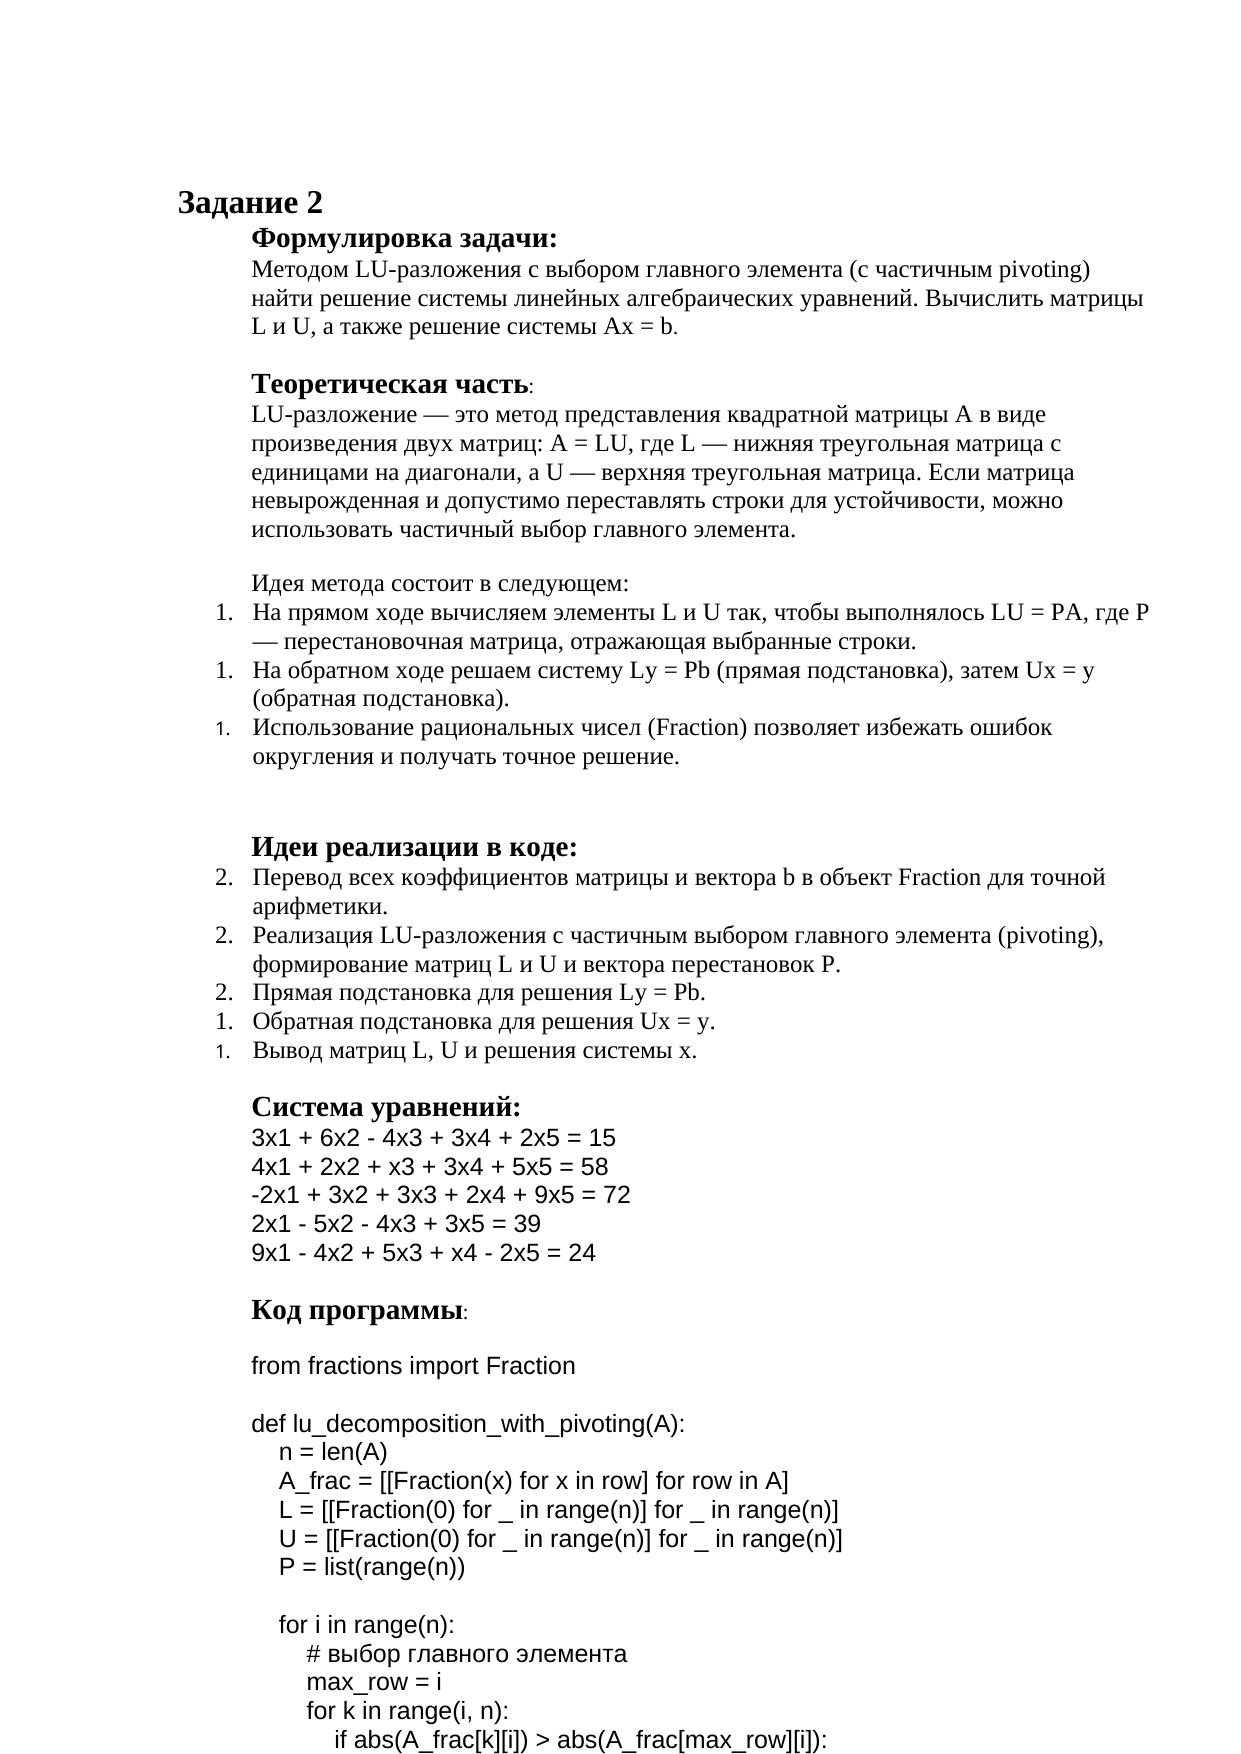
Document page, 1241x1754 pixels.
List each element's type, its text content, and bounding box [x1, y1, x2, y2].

text Методом LU-разложения с выбором главного элемента (с частичным pivoting) найти решение системы линейных алгебраических уравнений. Вычислить матрицы L и U, а также решение системы Ax = b. [177, 254, 1152, 340]
text Теоретическая часть: LU-разложение — это метод представления квадратной матрицы A в виде произведения двух матриц: A = LU, где L — нижняя треугольная матрица с единицами на диагонали, а U — верхняя треугольная матрица. Если матрица невырожденная и допустимо переставлять строки для устойчивости, можно использовать частичный выбор главного элемента. [177, 366, 1152, 543]
list На прямом ходе вычисляем элементы L и U так, чтобы выполнялось LU = PA, где P — перестановочная матрица, отражающая выбранные строки. [215, 597, 1152, 655]
text L = [[Fraction(0) for _ in range(n)] for _ in range(n)] [251, 1495, 1152, 1523]
list Перевод всех коэффициентов матрицы и вектора b в объект Fraction для точной арифметики. [215, 862, 1152, 920]
list На обратном ходе решаем систему Ly = Pb (прямая подстановка), затем Ux = y (обратная подстановка). [215, 655, 1152, 712]
text Код программы: [177, 1292, 1152, 1326]
text for k in range(i, n): [251, 1696, 1152, 1725]
text n = len(A) [251, 1437, 1152, 1466]
list Вывод матриц L, U и решения системы x. [215, 1035, 1152, 1064]
text Идеи реализации в коде: [177, 829, 1152, 862]
text if abs(A_frac[k][i]) > abs(A_frac[max_row][i]): [251, 1725, 1152, 1753]
list Обратная подстановка для решения Ux = y. [215, 1006, 1152, 1035]
text Задание 2 Формулировка задачи: [177, 182, 1152, 254]
text def lu_decomposition_with_pivoting(A): [251, 1408, 1152, 1437]
list Прямая подстановка для решения Ly = Pb. [215, 977, 1152, 1006]
text Идея метода состоит в следующем: [177, 568, 1152, 597]
text 3x1 + 6x2 - 4x3 + 3x4 + 2x5 = 15 4x1 + 2x2 + x3 + 3x4 + 5x5 = 58 -2x1 + 3x2 + 3x3 + 2x4 + 9x5 = 72 2x1 - 5x2 - 4x3 + 3x5 = 39 9x1 - 4x2 + 5x3 + x4 - 2x5 = 24 [177, 1123, 1152, 1266]
text from fractions import Fraction [251, 1351, 1152, 1380]
text U = [[Fraction(0) for _ in range(n)] for _ in range(n)] [251, 1523, 1152, 1552]
text Система уравнений: [177, 1089, 1152, 1123]
text max_row = i [251, 1667, 1152, 1696]
list Реализация LU-разложения с частичным выбором главного элемента (pivoting), формирование матриц L и U и вектора перестановок P. [215, 920, 1152, 977]
text P = list(range(n)) [251, 1552, 1152, 1581]
text A_frac = [[Fraction(x) for x in row] for row in A] [251, 1466, 1152, 1495]
text for i in range(n): [251, 1610, 1152, 1638]
list Использование рациональных чисел (Fraction) позволяет избежать ошибок округления и получать точное решение. [215, 712, 1152, 770]
text # выбор главного элемента [251, 1638, 1152, 1667]
